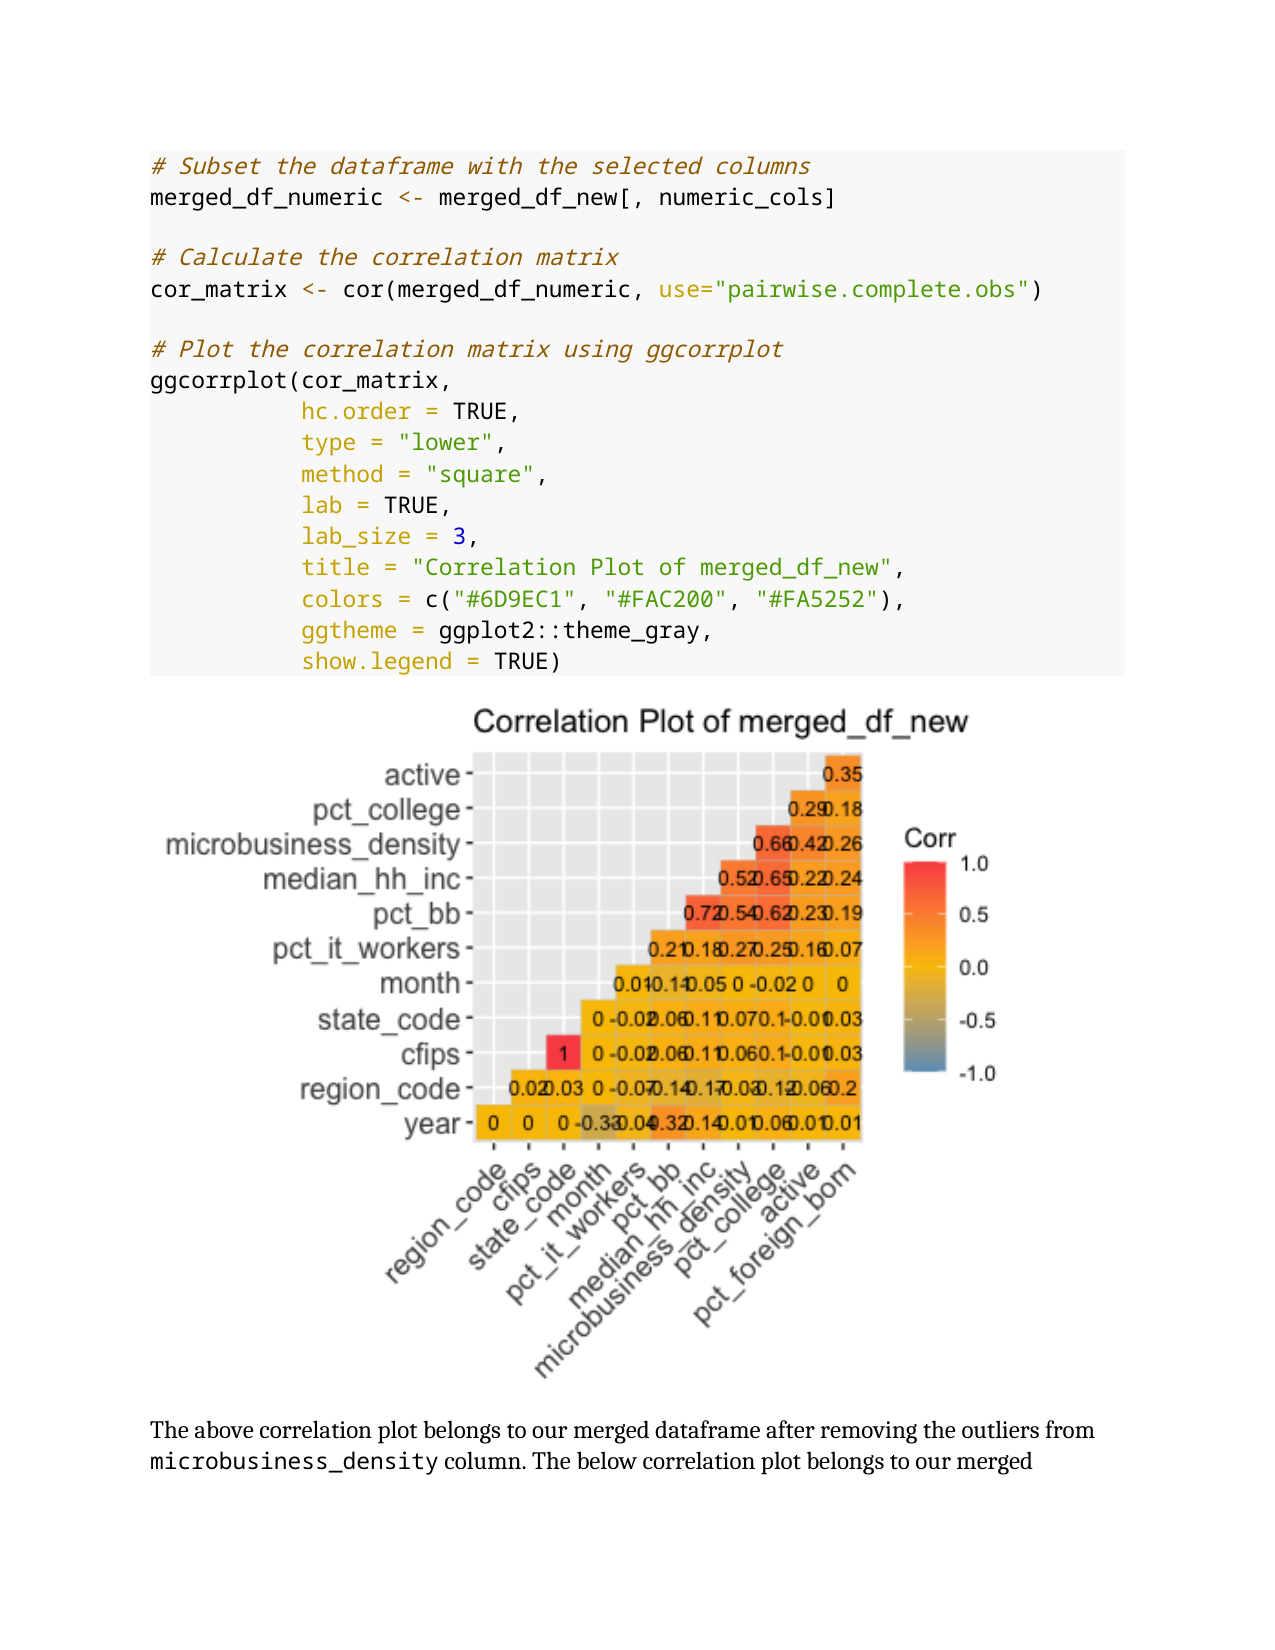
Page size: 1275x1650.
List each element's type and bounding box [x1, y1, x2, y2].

picture [150, 697, 1025, 1397]
text [150, 1416, 1125, 1476]
text [150, 150, 1125, 676]
